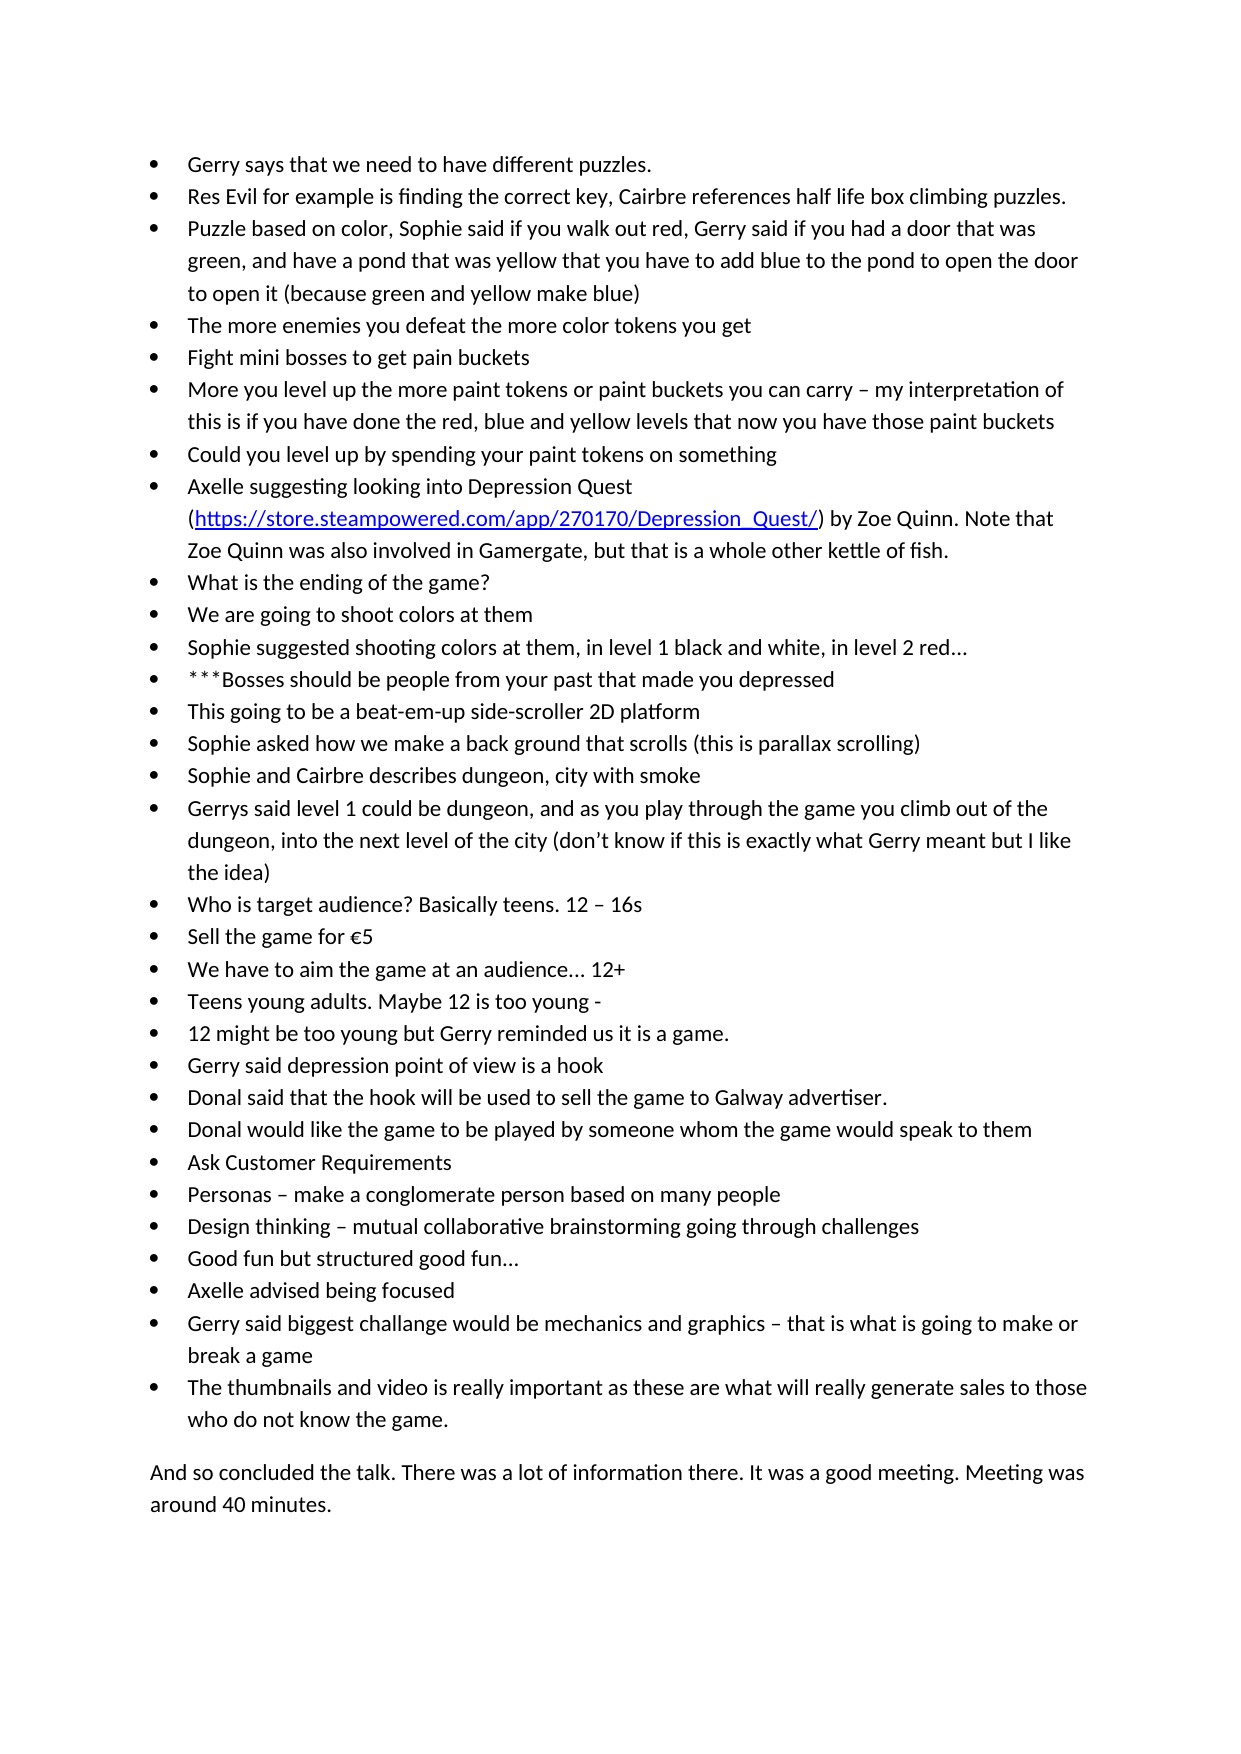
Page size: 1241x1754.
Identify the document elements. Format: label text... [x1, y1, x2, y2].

list Teens young adults. Maybe 12 is too young - [150, 987, 1090, 1015]
list Sophie and Cairbre describes dungeon, city with smoke [150, 762, 1090, 789]
list This going to be a beat-em-up side-scroller 2D platform [150, 697, 1090, 725]
list The more enemies you defeat the more color tokens you get [150, 311, 1090, 339]
list We are going to shoot colors at them [150, 601, 1090, 629]
list Axelle suggesting looking into Depression Quest (https://store.steampowered.com/app/270170/Depression_Quest/) by Zoe Quinn. Note that Zoe Quinn was also involved in Gamergate, but that is a whole other kettle of fish. [150, 472, 1090, 564]
list Sell the game for €5 [150, 922, 1090, 951]
list Donal said that the hook will be used to sell the game to Galway advertiser. [150, 1083, 1090, 1111]
list Gerry said biggest challange would be mechanics and graphics – that is what is going to make or break a game [150, 1309, 1090, 1369]
list The thumbnails and video is really important as these are what will really generate sales to those who do not know the game. [150, 1373, 1090, 1433]
list Who is target audience? Basically teens. 12 – 16s [150, 890, 1090, 918]
list Could you level up by spending your paint tokens on something [150, 440, 1090, 468]
list What is the ending of the game? [150, 568, 1090, 596]
list Ask Customer Requirements [150, 1148, 1090, 1176]
list Sophie asked how we make a back ground that scrolls (this is parallax scrolling) [150, 729, 1090, 757]
text And so concluded the talk. There was a lot of information there. It was a good meeting. Meeting was around 40 minutes. [150, 1458, 1090, 1518]
list We have to aim the game at an audience... 12+ [150, 955, 1090, 983]
list Res Evil for example is finding the correct key, Cairbre references half life box climbing puzzles. [150, 182, 1090, 210]
list Good fun but structured good fun... [150, 1244, 1090, 1272]
list Sophie suggested shooting colors at them, in level 1 black and white, in level 2 red... [150, 633, 1090, 661]
list Gerry says that we need to have different puzzles. [150, 150, 1090, 178]
list Puzzle based on color, Sophie said if you walk out red, Gerry said if you had a door that was green, and have a pond that was yellow that you have to add blue to the pond to open the door to open it (because green and yellow make blue) [150, 214, 1090, 307]
list ***Bosses should be people from your past that made you depressed [150, 665, 1090, 693]
list Donal would like the game to be played by someone whom the game would speak to them [150, 1116, 1090, 1144]
list Gerry said depression point of view is a hook [150, 1051, 1090, 1079]
list Design thinking – mutual collaborative brainstorming going through challenges [150, 1212, 1090, 1240]
list Gerrys said level 1 could be dungeon, and as you play through the game you climb out of the dungeon, into the next level of the city (don’t know if this is exactly what Gerry meant but I like the idea) [150, 794, 1090, 886]
list More you level up the more paint tokens or paint buckets you can carry – my interpretation of this is if you have done the red, blue and yellow levels that now you have those paint buckets [150, 375, 1090, 436]
list Personas – make a conglomerate person based on many people [150, 1180, 1090, 1208]
list Axelle advised being focused [150, 1277, 1090, 1304]
list Fight mini bosses to get pain buckets [150, 343, 1090, 371]
list 12 might be too young but Gerry reminded us it is a game. [150, 1019, 1090, 1047]
